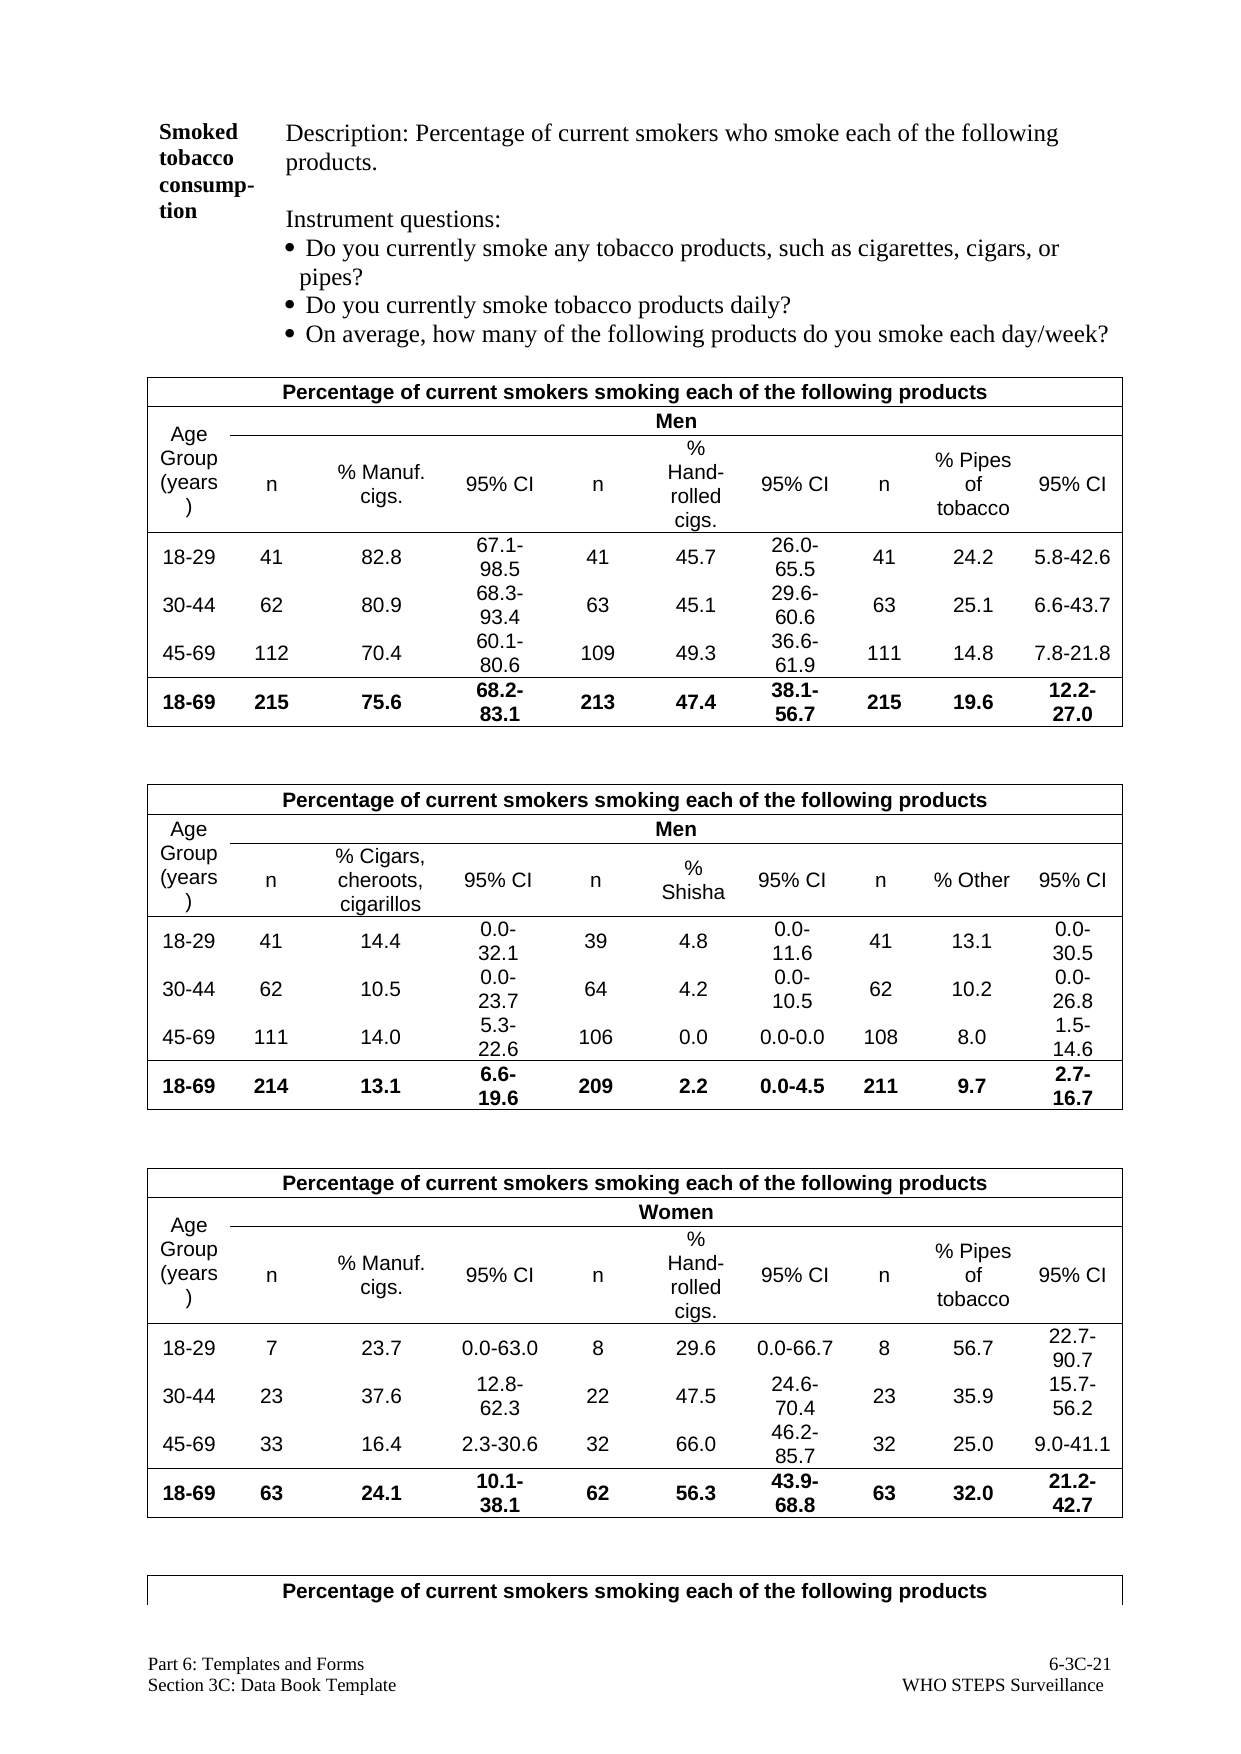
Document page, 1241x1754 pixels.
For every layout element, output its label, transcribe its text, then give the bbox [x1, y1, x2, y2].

table_cell 215 [230, 678, 313, 726]
table_cell 24.2 [924, 533, 1023, 581]
table_cell 9.7 [920, 1061, 1023, 1109]
table_cell 109 [549, 629, 646, 677]
table_header Smoked tobacco consump-tion [148, 118, 274, 348]
table_cell 66.0 [646, 1420, 745, 1468]
table_cell Age Group (years) [148, 407, 230, 532]
table_cell 68.2-83.1 [450, 678, 549, 726]
table_header Percentage of current smokers smoking each of the following products [148, 785, 1122, 813]
table_cell 106 [548, 1013, 644, 1060]
table_cell 7.8-21.8 [1023, 629, 1122, 677]
table_cell 2.2 [644, 1061, 743, 1109]
table_cell 32.0 [924, 1469, 1023, 1517]
table_cell 10.1-38.1 [450, 1469, 549, 1517]
table_cell 18-29 [148, 1324, 230, 1372]
table_cell 0.0-26.8 [1023, 965, 1122, 1012]
table_cell 0.0-4.5 [743, 1061, 841, 1109]
table_cell Men [230, 815, 1122, 843]
table_cell 43.9-68.8 [745, 1469, 844, 1517]
table_cell 95% CI [450, 1227, 549, 1323]
table_cell 111 [230, 1013, 312, 1060]
table_cell 6.6-43.7 [1023, 581, 1122, 629]
table_cell 56.7 [924, 1324, 1023, 1372]
table_cell 14.4 [312, 917, 449, 964]
table_cell 108 [841, 1013, 920, 1060]
table_cell Age Group (years) [148, 1198, 230, 1323]
table_cell 10.2 [920, 965, 1023, 1012]
table_cell 18-29 [148, 533, 230, 581]
table_cell 56.3 [646, 1469, 745, 1517]
table_cell 41 [230, 917, 312, 964]
table_cell 45.1 [646, 581, 745, 629]
table_cell n [548, 844, 644, 916]
table_cell 33 [230, 1420, 313, 1468]
table_cell 0.0-32.1 [449, 917, 547, 964]
table_header Percentage of current smokers smoking each of the following products [148, 1169, 1122, 1197]
table_cell 112 [230, 629, 313, 677]
table_cell 211 [841, 1061, 920, 1109]
table_cell n [549, 1227, 646, 1323]
table_cell 23 [845, 1372, 924, 1420]
table_cell 4.2 [644, 965, 743, 1012]
table_cell % Pipes of tobacco [924, 1227, 1023, 1323]
table_cell 14.0 [312, 1013, 449, 1060]
table_cell 38.1-56.7 [745, 678, 844, 726]
table_cell 46.2-85.7 [745, 1420, 844, 1468]
table_cell 23.7 [313, 1324, 450, 1372]
table_cell % Hand-rolled cigs. [646, 1227, 745, 1323]
table_cell n [845, 436, 924, 532]
table_cell 12.2-27.0 [1023, 678, 1122, 726]
table_cell 41 [841, 917, 920, 964]
table_cell 2.3-30.6 [450, 1420, 549, 1468]
table_cell 95% CI [743, 844, 841, 916]
table_cell 0.0-11.6 [743, 917, 841, 964]
table_cell 63 [549, 581, 646, 629]
table_cell 45-69 [148, 1420, 230, 1468]
table_header Percentage of current smokers smoking each of the following products [148, 1576, 1122, 1604]
table_cell n [230, 1227, 313, 1323]
table_cell 18-29 [148, 917, 230, 964]
table_cell 41 [845, 533, 924, 581]
table_cell 16.4 [313, 1420, 450, 1468]
table_cell 9.0-41.1 [1023, 1420, 1122, 1468]
table_cell 214 [230, 1061, 312, 1109]
table_cell 80.9 [313, 581, 450, 629]
table_cell 22.7-90.7 [1023, 1324, 1122, 1372]
table_cell 1.5-14.6 [1023, 1013, 1122, 1060]
table_cell 13.1 [920, 917, 1023, 964]
table_cell 0.0-30.5 [1023, 917, 1122, 964]
table_cell Men [230, 407, 1122, 435]
table_cell 64 [548, 965, 644, 1012]
table_cell 35.9 [924, 1372, 1023, 1420]
table_cell 32 [845, 1420, 924, 1468]
table_cell 12.8-62.3 [450, 1372, 549, 1420]
table_cell 29.6 [646, 1324, 745, 1372]
table_cell 30-44 [148, 965, 230, 1012]
table_cell 47.4 [646, 678, 745, 726]
table_cell n [230, 436, 313, 532]
table_cell 67.1-98.5 [450, 533, 549, 581]
table_cell 5.3-22.6 [449, 1013, 547, 1060]
table_cell 0.0-23.7 [449, 965, 547, 1012]
table_cell 6.6-19.6 [449, 1061, 547, 1109]
table_cell 95% CI [449, 844, 547, 916]
table_cell 36.6-61.9 [745, 629, 844, 677]
table_cell 0.0-66.7 [745, 1324, 844, 1372]
table_cell 63 [845, 1469, 924, 1517]
table_cell 23 [230, 1372, 313, 1420]
table_cell 2.7-16.7 [1023, 1061, 1122, 1109]
table_cell % Manuf. cigs. [313, 436, 450, 532]
table_cell 21.2-42.7 [1023, 1469, 1122, 1517]
table_cell n [841, 844, 920, 916]
table_cell 24.1 [313, 1469, 450, 1517]
table_cell 62 [841, 965, 920, 1012]
table_cell 29.6-60.6 [745, 581, 844, 629]
table_cell n [845, 1227, 924, 1323]
table_cell % Manuf. cigs. [313, 1227, 450, 1323]
table_cell 62 [549, 1469, 646, 1517]
table_cell 37.6 [313, 1372, 450, 1420]
table_cell 95% CI [450, 436, 549, 532]
table_cell 10.5 [312, 965, 449, 1012]
table_cell 95% CI [1023, 1227, 1122, 1323]
table_cell 24.6-70.4 [745, 1372, 844, 1420]
table_cell % Pipes of tobacco [924, 436, 1023, 532]
table_cell 82.8 [313, 533, 450, 581]
table_cell 13.1 [312, 1061, 449, 1109]
table_cell 8 [549, 1324, 646, 1372]
table_cell 19.6 [924, 678, 1023, 726]
table_cell 45.7 [646, 533, 745, 581]
table_cell 70.4 [313, 629, 450, 677]
table_cell 47.5 [646, 1372, 745, 1420]
table_cell 95% CI [745, 436, 844, 532]
table_cell % Shisha [644, 844, 743, 916]
table_cell Women [230, 1198, 1122, 1226]
table_cell 22 [549, 1372, 646, 1420]
table_cell 25.0 [924, 1420, 1023, 1468]
table_cell 0.0-63.0 [450, 1324, 549, 1372]
table_cell 215 [845, 678, 924, 726]
table_cell 75.6 [313, 678, 450, 726]
table_cell % Hand-rolled cigs. [646, 436, 745, 532]
table_cell 8 [845, 1324, 924, 1372]
table_cell 25.1 [924, 581, 1023, 629]
table_cell 18-69 [148, 678, 230, 726]
table_cell 209 [548, 1061, 644, 1109]
table_header Description: Percentage of current smokers who smoke each of the following products. Instrument questions: Do you currently smoke any tobacco products, such as cigarettes, cigars, or pipes? Do you currently smoke tobacco products daily? On average, how many of the following products do you smoke each day/week? [274, 118, 1122, 348]
table_cell 49.3 [646, 629, 745, 677]
table_cell 18-69 [148, 1469, 230, 1517]
table_cell 213 [549, 678, 646, 726]
table_cell 63 [230, 1469, 313, 1517]
table_cell 0.0-0.0 [743, 1013, 841, 1060]
table_cell 95% CI [1023, 436, 1122, 532]
table_cell n [549, 436, 646, 532]
table_cell 45-69 [148, 1013, 230, 1060]
table_cell % Cigars, cheroots, cigarillos [312, 844, 449, 916]
table_cell 5.8-42.6 [1023, 533, 1122, 581]
table_cell 39 [548, 917, 644, 964]
table_cell 95% CI [745, 1227, 844, 1323]
table_cell 95% CI [1023, 844, 1122, 916]
table_cell 63 [845, 581, 924, 629]
table_cell 41 [230, 533, 313, 581]
table_cell 26.0-65.5 [745, 533, 844, 581]
table_cell 14.8 [924, 629, 1023, 677]
table_cell 15.7-56.2 [1023, 1372, 1122, 1420]
table_cell Age Group (years) [148, 815, 230, 916]
table_cell % Other [920, 844, 1023, 916]
table_cell 60.1-80.6 [450, 629, 549, 677]
table_cell 41 [549, 533, 646, 581]
table_cell 18-69 [148, 1061, 230, 1109]
table_cell 62 [230, 965, 312, 1012]
table_cell 30-44 [148, 1372, 230, 1420]
table_cell 111 [845, 629, 924, 677]
table_cell 0.0 [644, 1013, 743, 1060]
table_cell 30-44 [148, 581, 230, 629]
table_cell 4.8 [644, 917, 743, 964]
table_cell 0.0-10.5 [743, 965, 841, 1012]
table_cell 8.0 [920, 1013, 1023, 1060]
table_cell n [230, 844, 312, 916]
table_cell 32 [549, 1420, 646, 1468]
table_header Percentage of current smokers smoking each of the following products [148, 378, 1122, 406]
table_cell 45-69 [148, 629, 230, 677]
table_cell 62 [230, 581, 313, 629]
table_cell 7 [230, 1324, 313, 1372]
table_cell 68.3-93.4 [450, 581, 549, 629]
